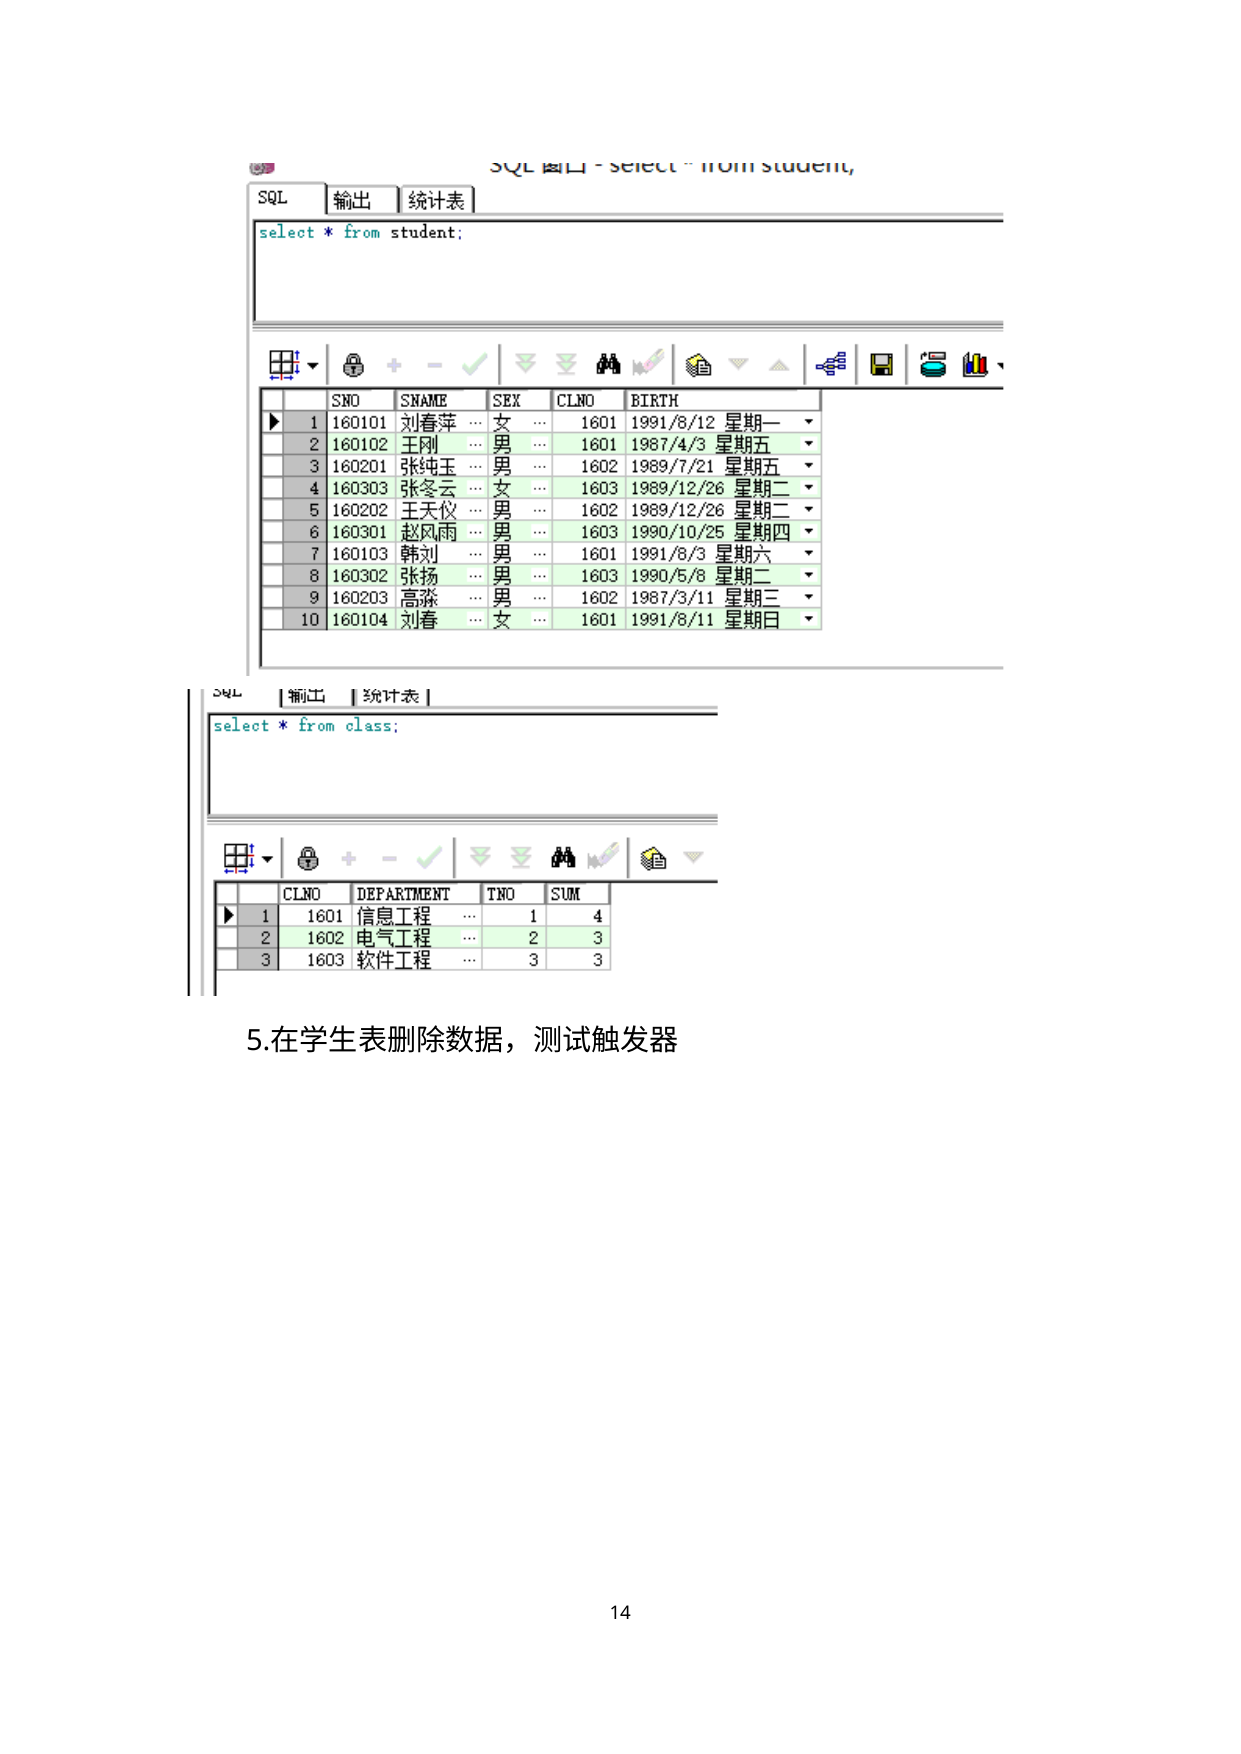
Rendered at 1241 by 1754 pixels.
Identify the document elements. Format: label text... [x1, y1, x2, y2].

picture [245, 163, 1004, 676]
picture [187, 689, 718, 996]
text 5.在学生表删除数据，测试触发器 [246, 1005, 1053, 1070]
